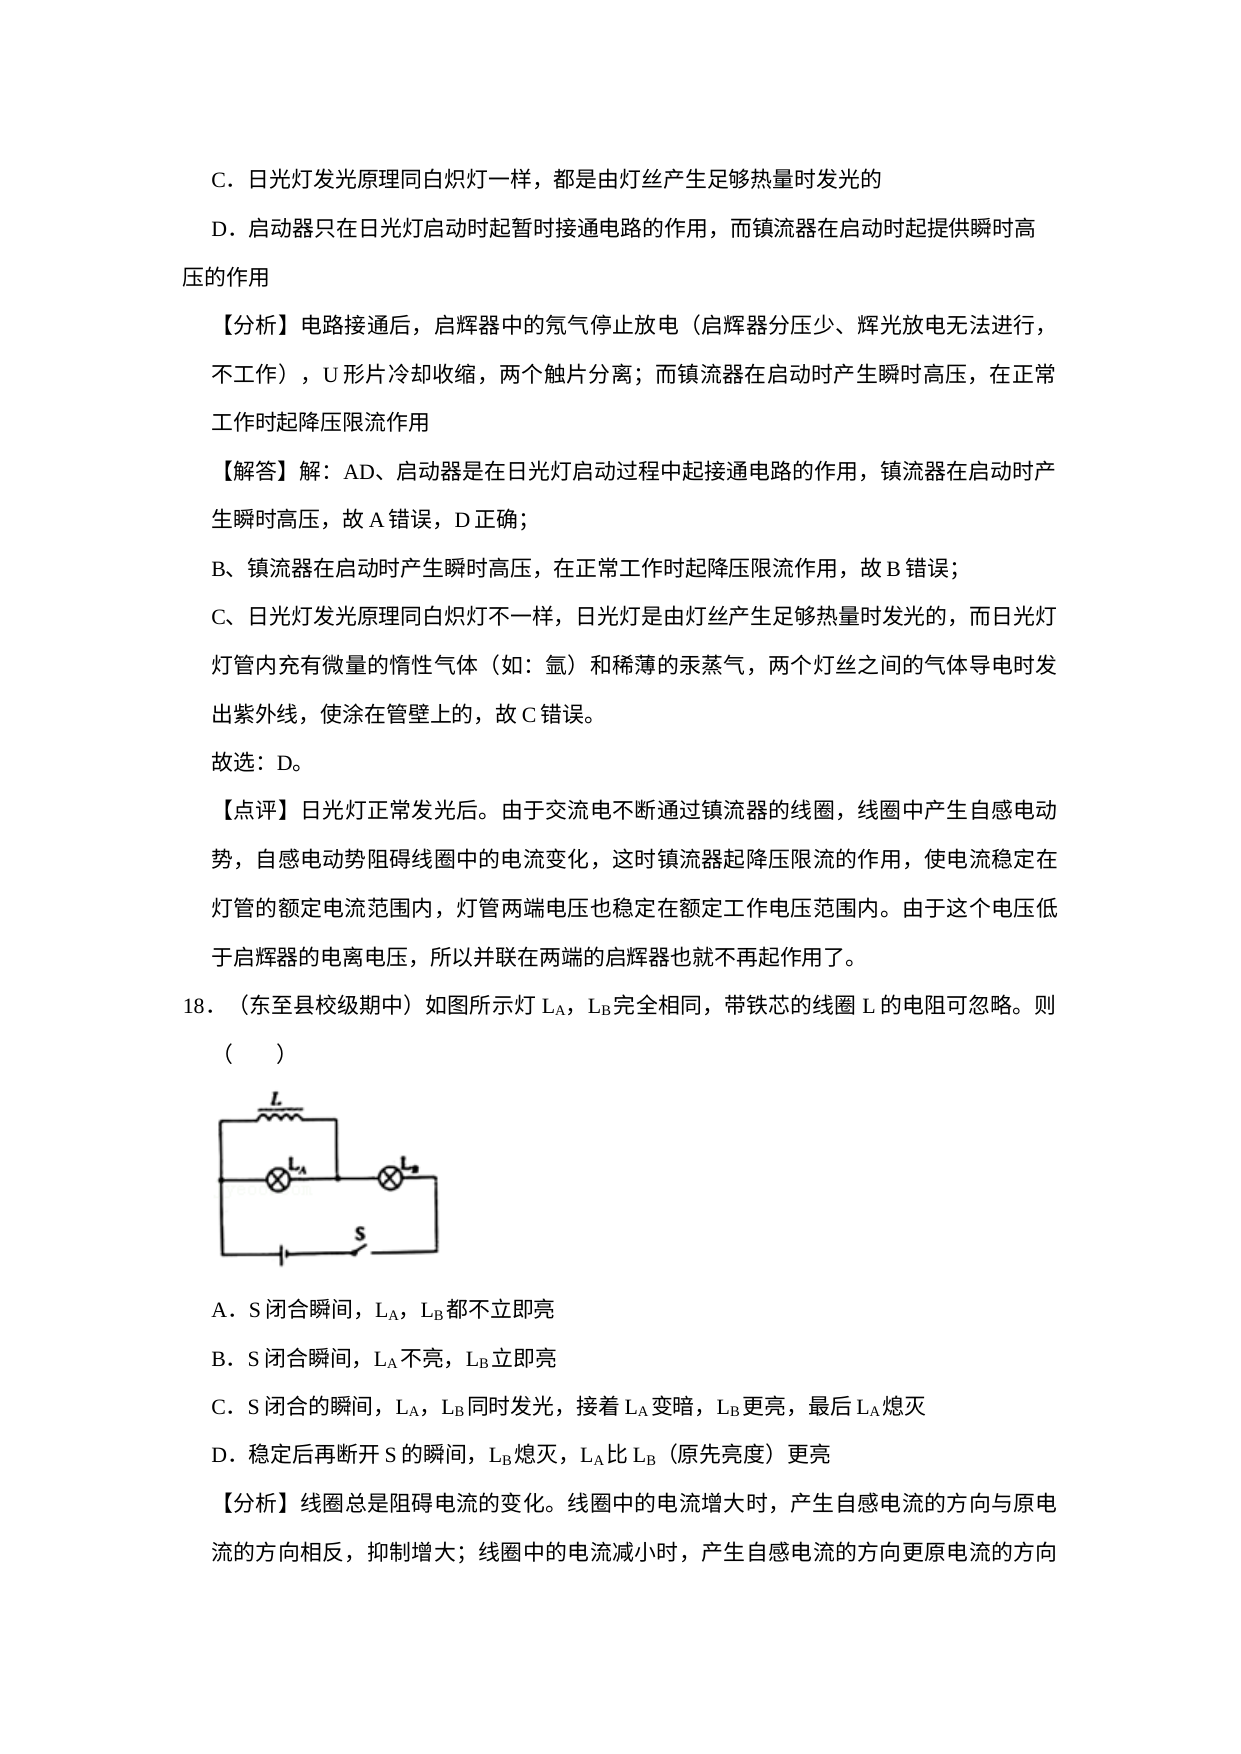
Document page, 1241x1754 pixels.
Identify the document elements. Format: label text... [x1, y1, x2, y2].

text C．日光灯发光原理同白炽灯一样，都是由灯丝产生足够热量时发光的 [183, 162, 1058, 194]
text D．启动器只在日光灯启动时起暂时接通电路的作用，而镇流器在启动时起提供瞬时高压的作用 [183, 210, 1058, 292]
text 【解答】解：AD、启动器是在日光灯启动过程中起接通电路的作用，镇流器在启动时产生瞬时高压，故A错误，D正确； [211, 453, 1058, 534]
text C．S闭合的瞬间，LA，LB同时发光，接着LA变暗，LB更亮，最后LA熄灭 [183, 1389, 1058, 1421]
text B、镇流器在启动时产生瞬时高压，在正常工作时起降压限流作用，故B错误； [211, 550, 1058, 583]
text D．稳定后再断开S的瞬间，LB熄灭，LA比LB（原先亮度）更亮 [183, 1437, 1058, 1469]
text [211, 1485, 1058, 1567]
text C、日光灯发光原理同白炽灯不一样，日光灯是由灯丝产生足够热量时发光的，而日光灯灯管内充有微量的惰性气体（如：氩）和稀薄的汞蒸气，两个灯丝之间的气体导电时发出紫外线，使涂在管壁上的，故C错误。 [211, 599, 1058, 729]
text B．S闭合瞬间，LA不亮，LB立即亮 [183, 1340, 1058, 1373]
picture [211, 1084, 444, 1272]
text 【点评】日光灯正常发光后。由于交流电不断通过镇流器的线圈，线圈中产生自感电动势，自感电动势阻碍线圈中的电流变化，这时镇流器起降压限流的作用，使电流稳定在灯管的额定电流范围内，灯管两端电压也稳定在额定工作电压范围内。由于这个电压低于启辉器的电离电压，所以并联在两端的启辉器也就不再起作用了。 [211, 793, 1058, 972]
text 18．（东至县校级期中）如图所示灯LA，LB完全相同，带铁芯的线圈L的电阻可忽略。则（ ） [183, 987, 1058, 1069]
text 【分析】电路接通后，启辉器中的氖气停止放电（启辉器分压少、辉光放电无法进行，不工作），U形片冷却收缩，两个触片分离；而镇流器在启动时产生瞬时高压，在正常工作时起降压限流作用 [211, 307, 1058, 437]
text A．S闭合瞬间，LA，LB都不立即亮 [183, 1292, 1058, 1324]
text 故选：D。 [211, 744, 1058, 777]
